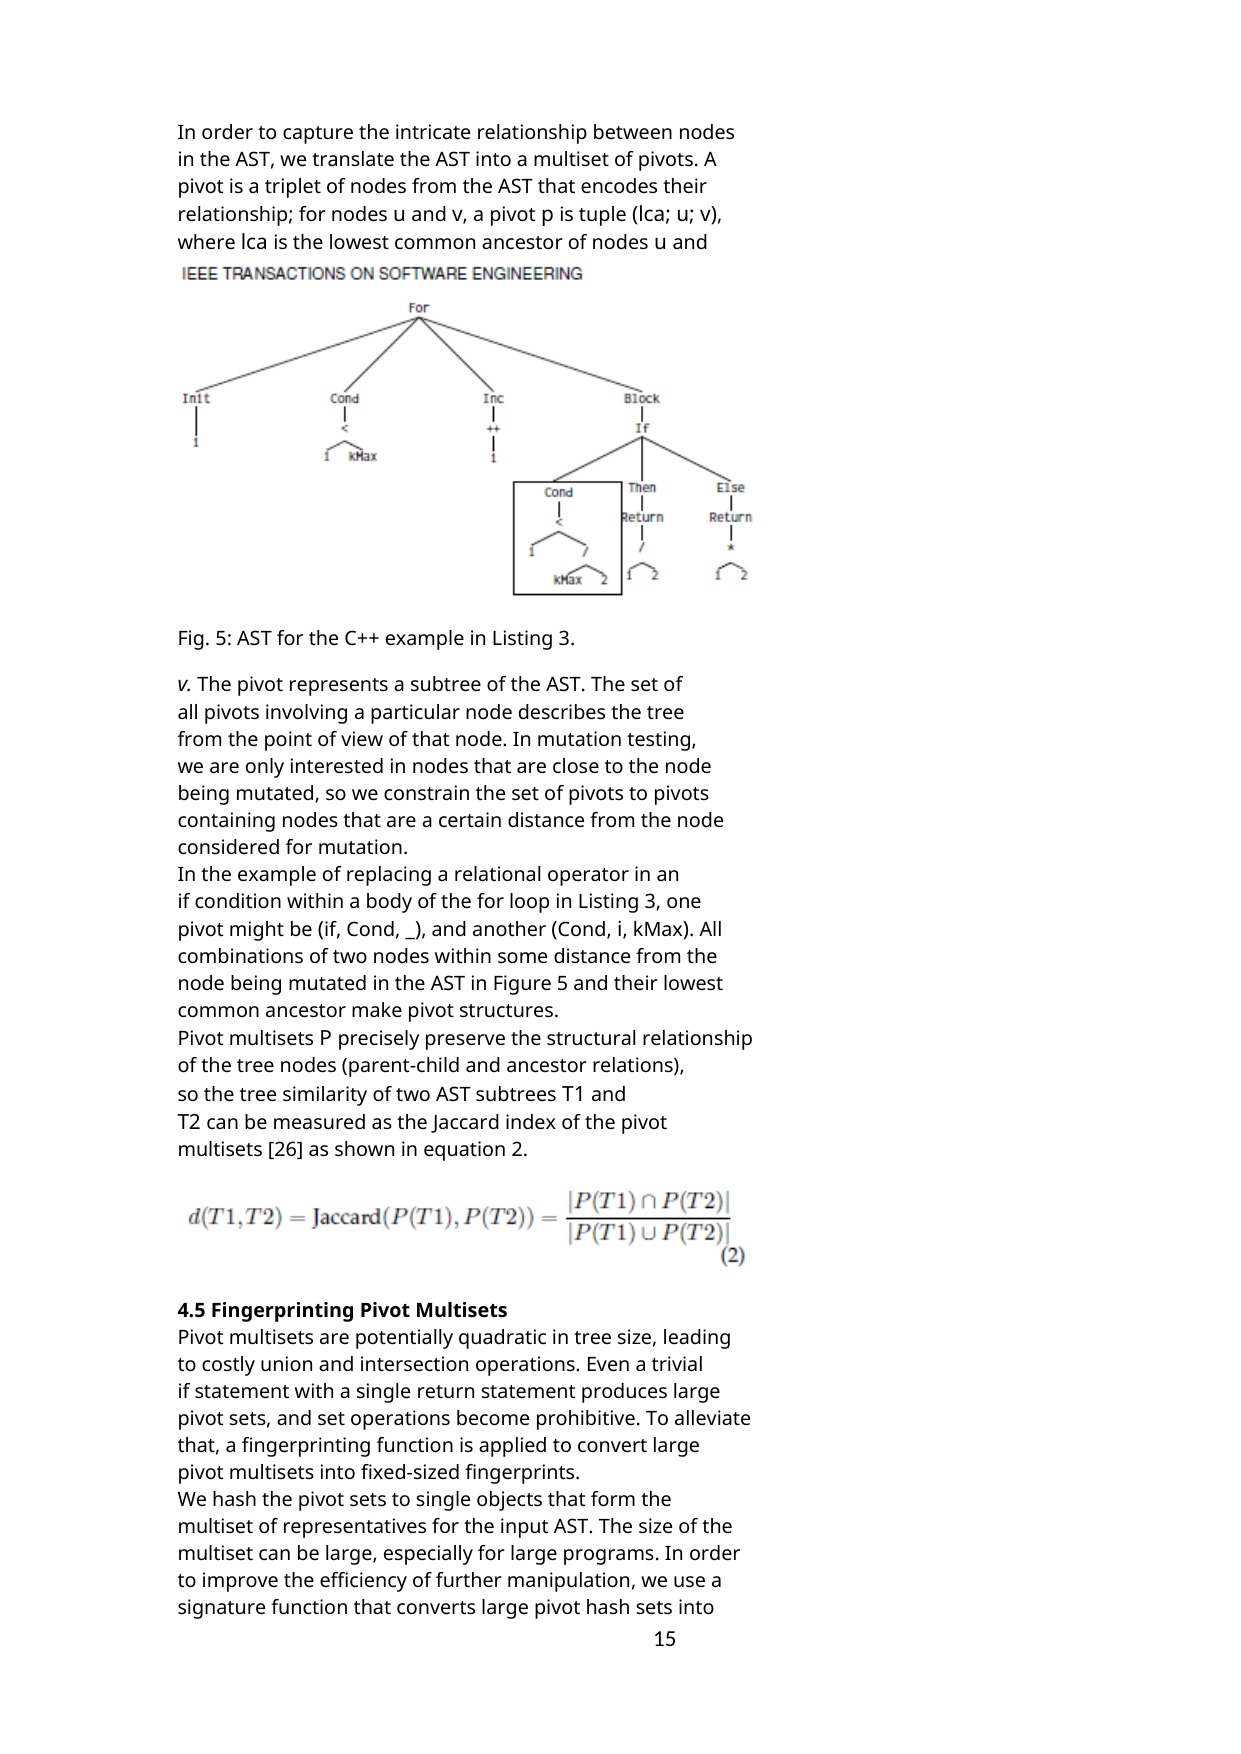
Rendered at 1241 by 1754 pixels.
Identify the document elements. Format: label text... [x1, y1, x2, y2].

text multiset of representatives for the input AST. The size of the [177, 1512, 1152, 1539]
text relationship; for nodes u and v, a pivot p is tuple (lca; u; v), [177, 199, 1152, 227]
text being mutated, so we constrain the set of pivots to pivots [177, 779, 1152, 806]
text to costly union and intersection operations. Even a trivial [177, 1350, 1152, 1377]
text pivot is a triplet of nodes from the AST that encodes their [177, 172, 1152, 199]
text v. The pivot represents a subtree of the AST. The set of [177, 669, 1152, 698]
text 4.5 Fingerprinting Pivot Multisets [177, 1296, 1152, 1323]
text all pivots involving a particular node describes the tree [177, 698, 1152, 725]
text Pivot multisets are potentially quadratic in tree size, leading [177, 1323, 1152, 1350]
text containing nodes that are a certain distance from the node [177, 806, 1152, 833]
text signature function that converts large pivot hash sets into [177, 1593, 1152, 1620]
text so the tree similarity of two AST subtrees T1 and [177, 1079, 1152, 1107]
text In order to capture the intricate relationship between nodes [177, 118, 1152, 145]
text pivot might be (if, Cond, _), and another (Cond, i, kMax). All [177, 914, 1152, 942]
text multisets [26] as shown in equation 2. [177, 1136, 1152, 1162]
text common ancestor make pivot structures. [177, 996, 1152, 1023]
text Fig. 5: AST for the C++ example in Listing 3. [177, 624, 1152, 651]
text if condition within a body of the for loop in Listing 3, one [177, 887, 1152, 914]
text multiset can be large, especially for large programs. In order [177, 1539, 1152, 1566]
text In the example of replacing a relational operator in an [177, 860, 1152, 887]
picture [177, 258, 762, 605]
text We hash the pivot sets to single objects that form the [177, 1485, 1152, 1512]
text if statement with a single return statement produces large [177, 1377, 1152, 1404]
text that, a fingerprinting function is applied to convert large [177, 1431, 1152, 1458]
text from the point of view of that node. In mutation testing, [177, 725, 1152, 752]
text T2 can be measured as the Jaccard index of the pivot [177, 1107, 1152, 1136]
text we are only interested in nodes that are close to the node [177, 752, 1152, 779]
text considered for mutation. [177, 833, 1152, 860]
text pivot sets, and set operations become prohibitive. To alleviate [177, 1404, 1152, 1431]
text of the tree nodes (parent-child and ancestor relations), [177, 1052, 1152, 1079]
text combinations of two nodes within some distance from the [177, 942, 1152, 969]
text node being mutated in the AST in Figure 5 and their lowest [177, 969, 1152, 996]
picture [177, 1181, 750, 1278]
text Pivot multisets P precisely preserve the structural relationship [177, 1023, 1152, 1052]
text pivot multisets into fixed-sized fingerprints. [177, 1458, 1152, 1485]
text in the AST, we translate the AST into a multiset of pivots. A [177, 145, 1152, 172]
text to improve the efficiency of further manipulation, we use a [177, 1566, 1152, 1593]
